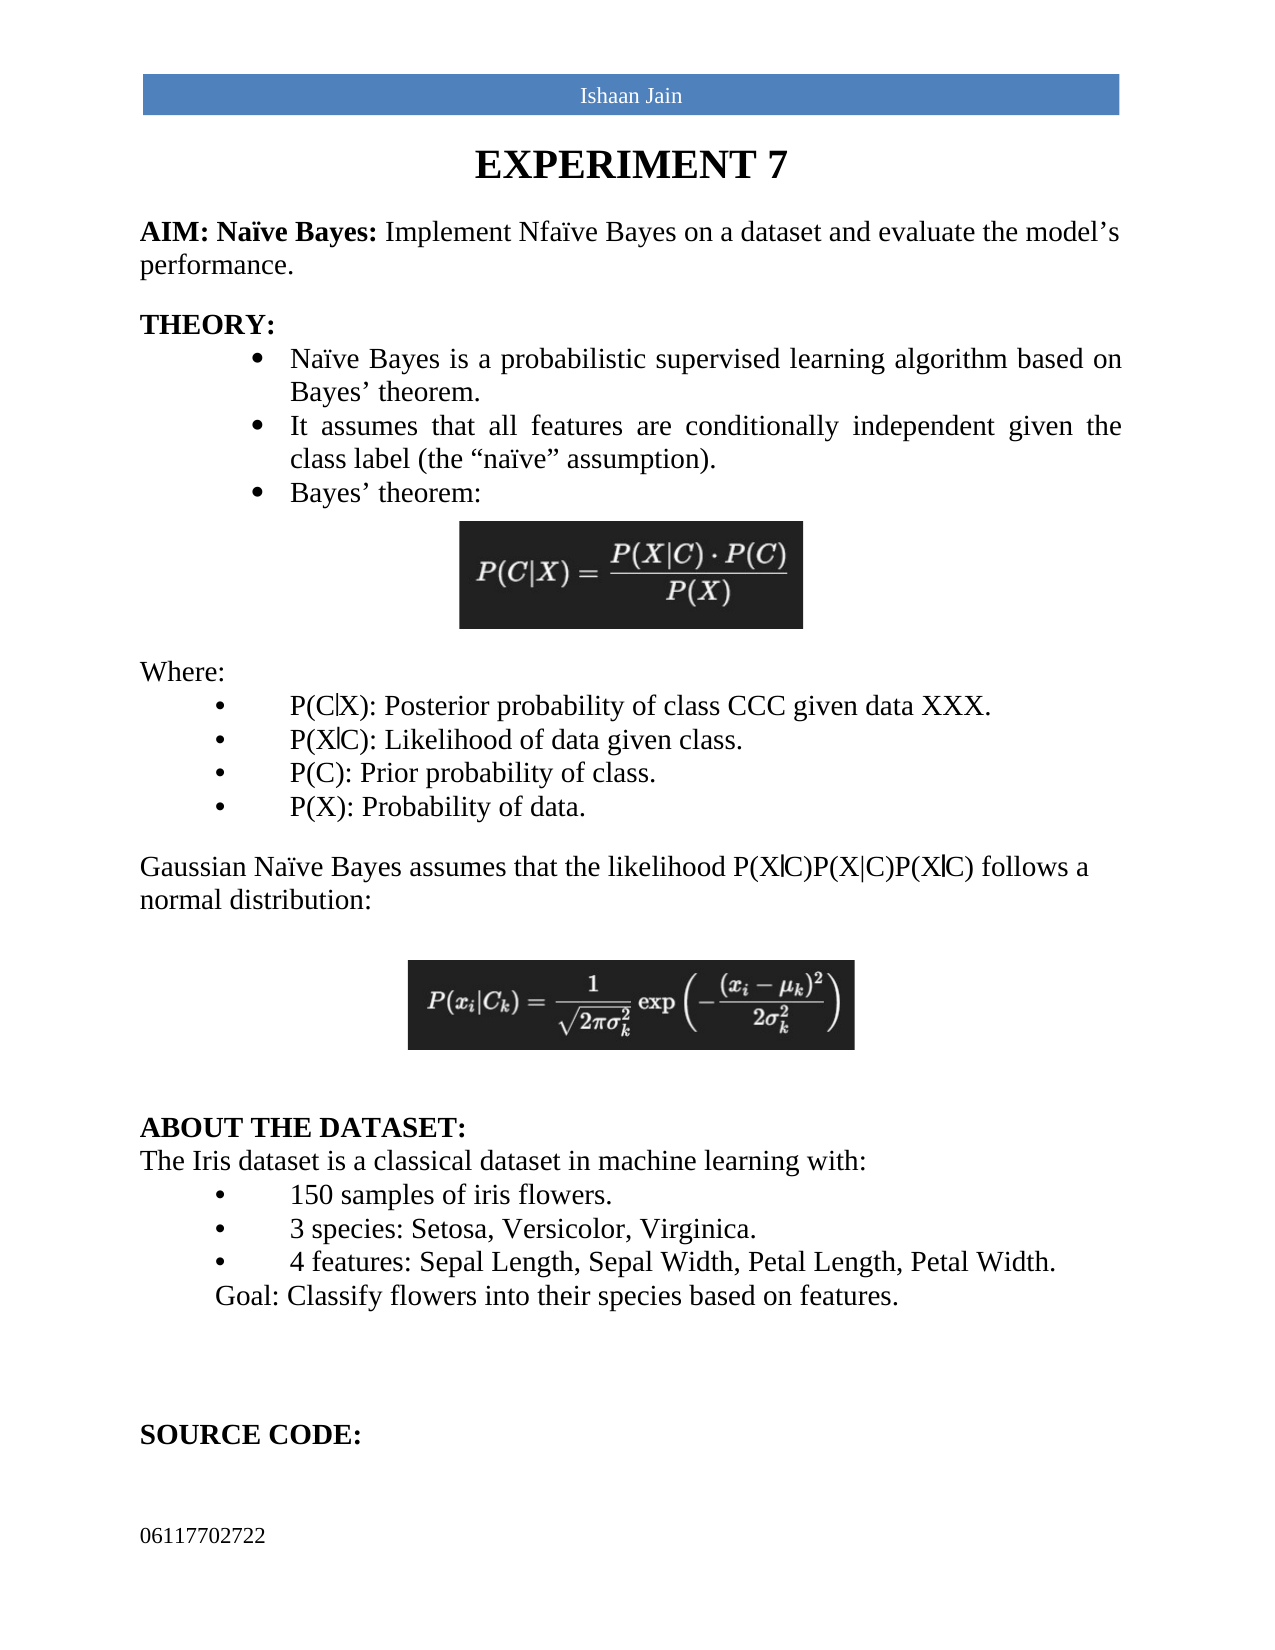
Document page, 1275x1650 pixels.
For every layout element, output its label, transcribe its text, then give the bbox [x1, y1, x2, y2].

list P(XC): Likelihood of data given class. [215, 722, 1123, 755]
picture [336, 726, 340, 749]
picture [335, 692, 339, 716]
list 150 samples of iris flowers. [215, 1177, 1123, 1211]
text THEORY: [139, 307, 1123, 341]
text SOURCE CODE: [139, 1417, 1123, 1450]
picture [407, 960, 855, 1050]
text Where: [139, 654, 1123, 688]
text Gaussian Naïve Bayes assumes that the likelihood P(XC)P(X|C)P(XC) follows a normal distribution: [139, 849, 1123, 916]
text ABOUT THE DATASET: [139, 1110, 1123, 1143]
picture [780, 853, 784, 877]
list 3 species: Setosa, Versicolor, Virginica. [215, 1211, 1123, 1244]
list Bayes’ theorem: [252, 475, 1123, 509]
list P(CX): Posterior probability of class CCC given data XXX. [215, 688, 1123, 722]
list P(C): Prior probability of class. [215, 755, 1123, 789]
text The Iris dataset is a classical dataset in machine learning with: [139, 1143, 1123, 1177]
picture [459, 521, 804, 629]
picture [941, 853, 945, 877]
list 4 features: Sepal Length, Sepal Width, Petal Length, Petal Width. Goal: Classify flowers into their species based on features. [215, 1244, 1123, 1311]
text EXPERIMENT 7 [139, 139, 1123, 187]
text AIM: Naïve Bayes: Implement Nfaïve Bayes on a dataset and evaluate the model’s performance. [139, 214, 1123, 281]
list It assumes that all features are conditionally independent given the class label (the “naïve” assumption). [252, 408, 1123, 475]
list P(X): Probability of data. [215, 789, 1123, 823]
list Naïve Bayes is a probabilistic supervised learning algorithm based on Bayes’ theorem. [252, 341, 1123, 408]
